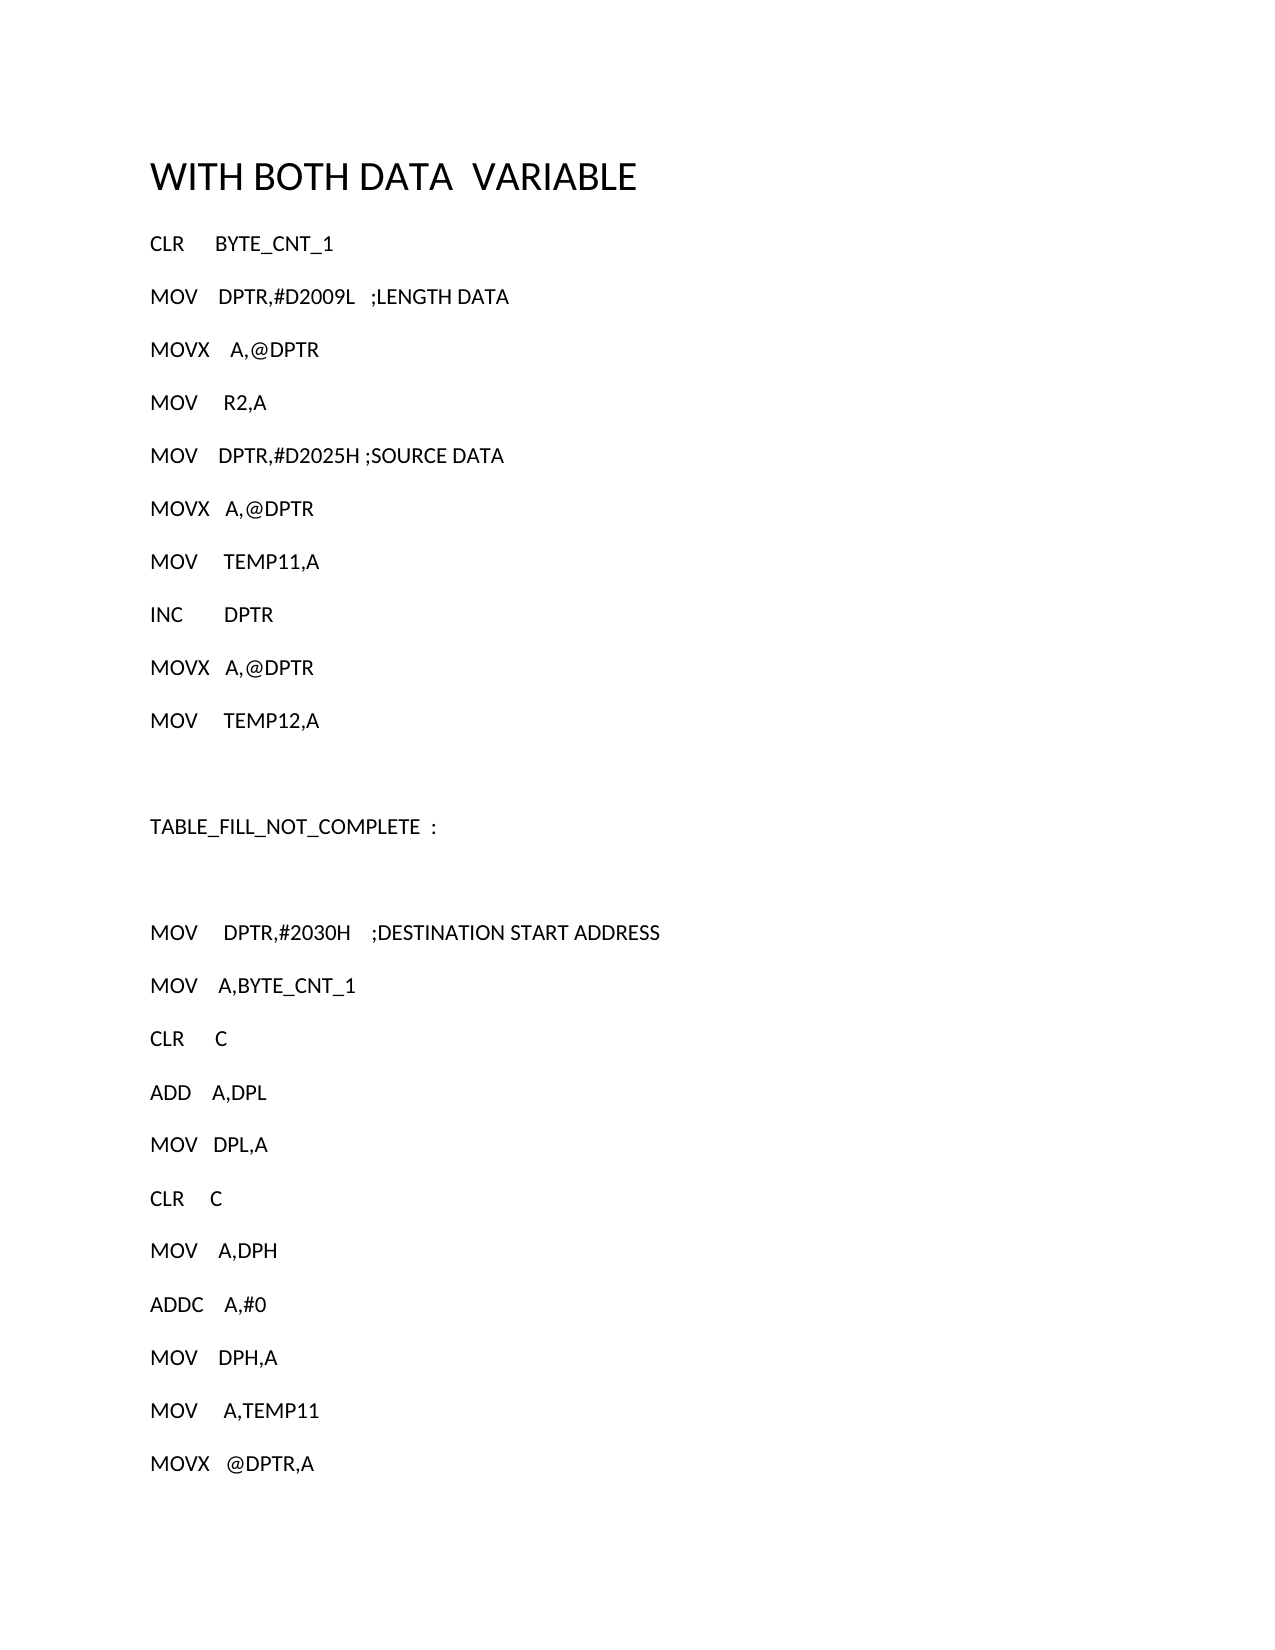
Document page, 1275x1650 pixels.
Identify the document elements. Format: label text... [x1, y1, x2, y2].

text MOVX A,@DPTR [150, 335, 1125, 363]
text WITH BOTH DATA VARIABLE [150, 150, 1125, 201]
text MOV TEMP12,A [150, 706, 1125, 734]
text CLR C [150, 1024, 1125, 1053]
text MOV DPTR,#2030H ;DESTINATION START ADDRESS [150, 918, 1125, 947]
text MOVX @DPTR,A [150, 1449, 1125, 1477]
text MOV R2,A [150, 388, 1125, 416]
text ADDC A,#0 [150, 1290, 1125, 1318]
text MOV DPL,A [150, 1131, 1125, 1159]
text MOVX A,@DPTR [150, 494, 1125, 522]
text CLR C [150, 1184, 1125, 1212]
text ADD A,DPL [150, 1078, 1125, 1106]
text MOV DPH,A [150, 1343, 1125, 1371]
text MOV TEMP11,A [150, 547, 1125, 575]
text CLR BYTE_CNT_1 [150, 229, 1125, 257]
text MOV DPTR,#D2025H ;SOURCE DATA [150, 441, 1125, 469]
text MOV DPTR,#D2009L ;LENGTH DATA [150, 282, 1125, 310]
text MOVX A,@DPTR [150, 653, 1125, 681]
text INC DPTR [150, 600, 1125, 628]
text MOV A,TEMP11 [150, 1396, 1125, 1424]
text MOV A,DPH [150, 1237, 1125, 1265]
text MOV A,BYTE_CNT_1 [150, 972, 1125, 999]
text TABLE_FILL_NOT_COMPLETE : [150, 812, 1125, 841]
